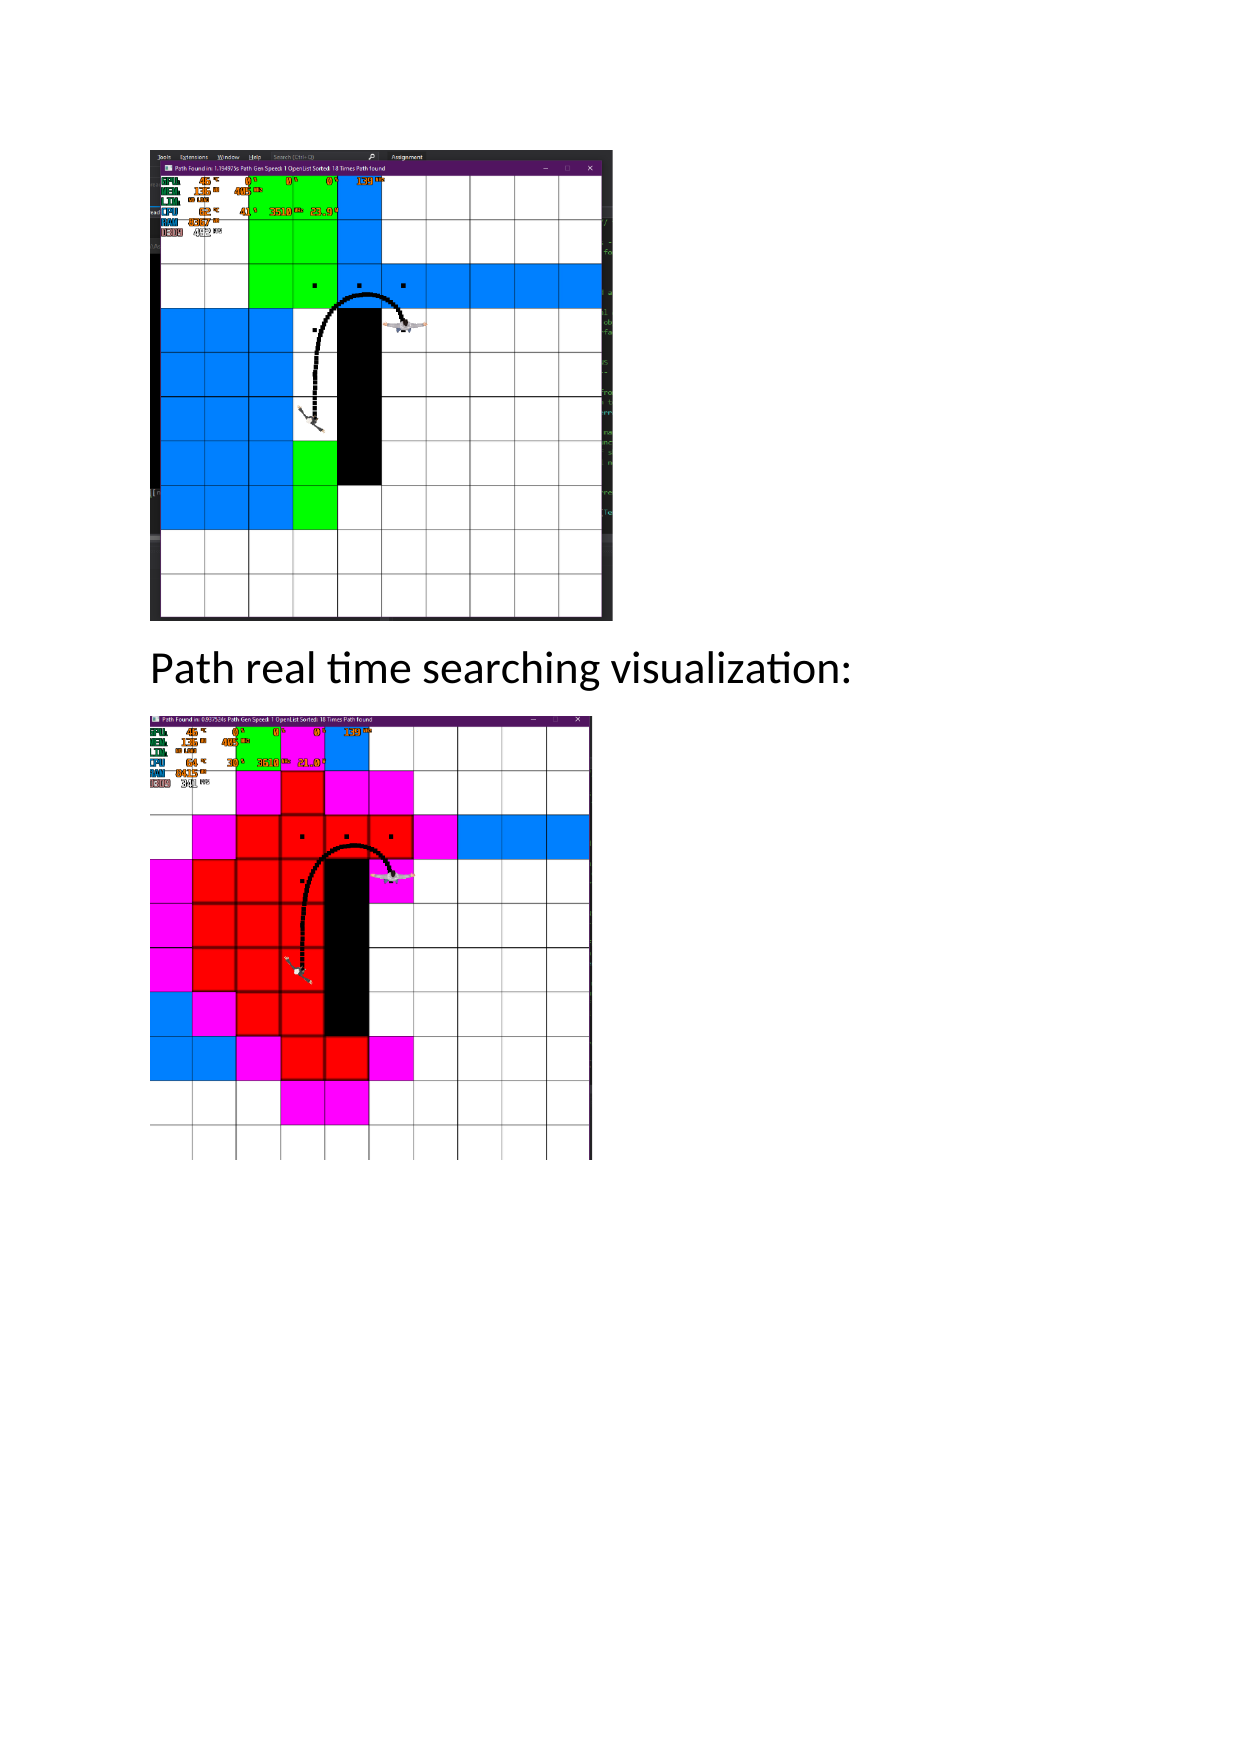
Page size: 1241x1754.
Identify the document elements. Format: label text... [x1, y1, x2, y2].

picture [150, 716, 593, 1160]
picture [150, 150, 613, 621]
text Path real time searching visualization: [150, 639, 1090, 695]
